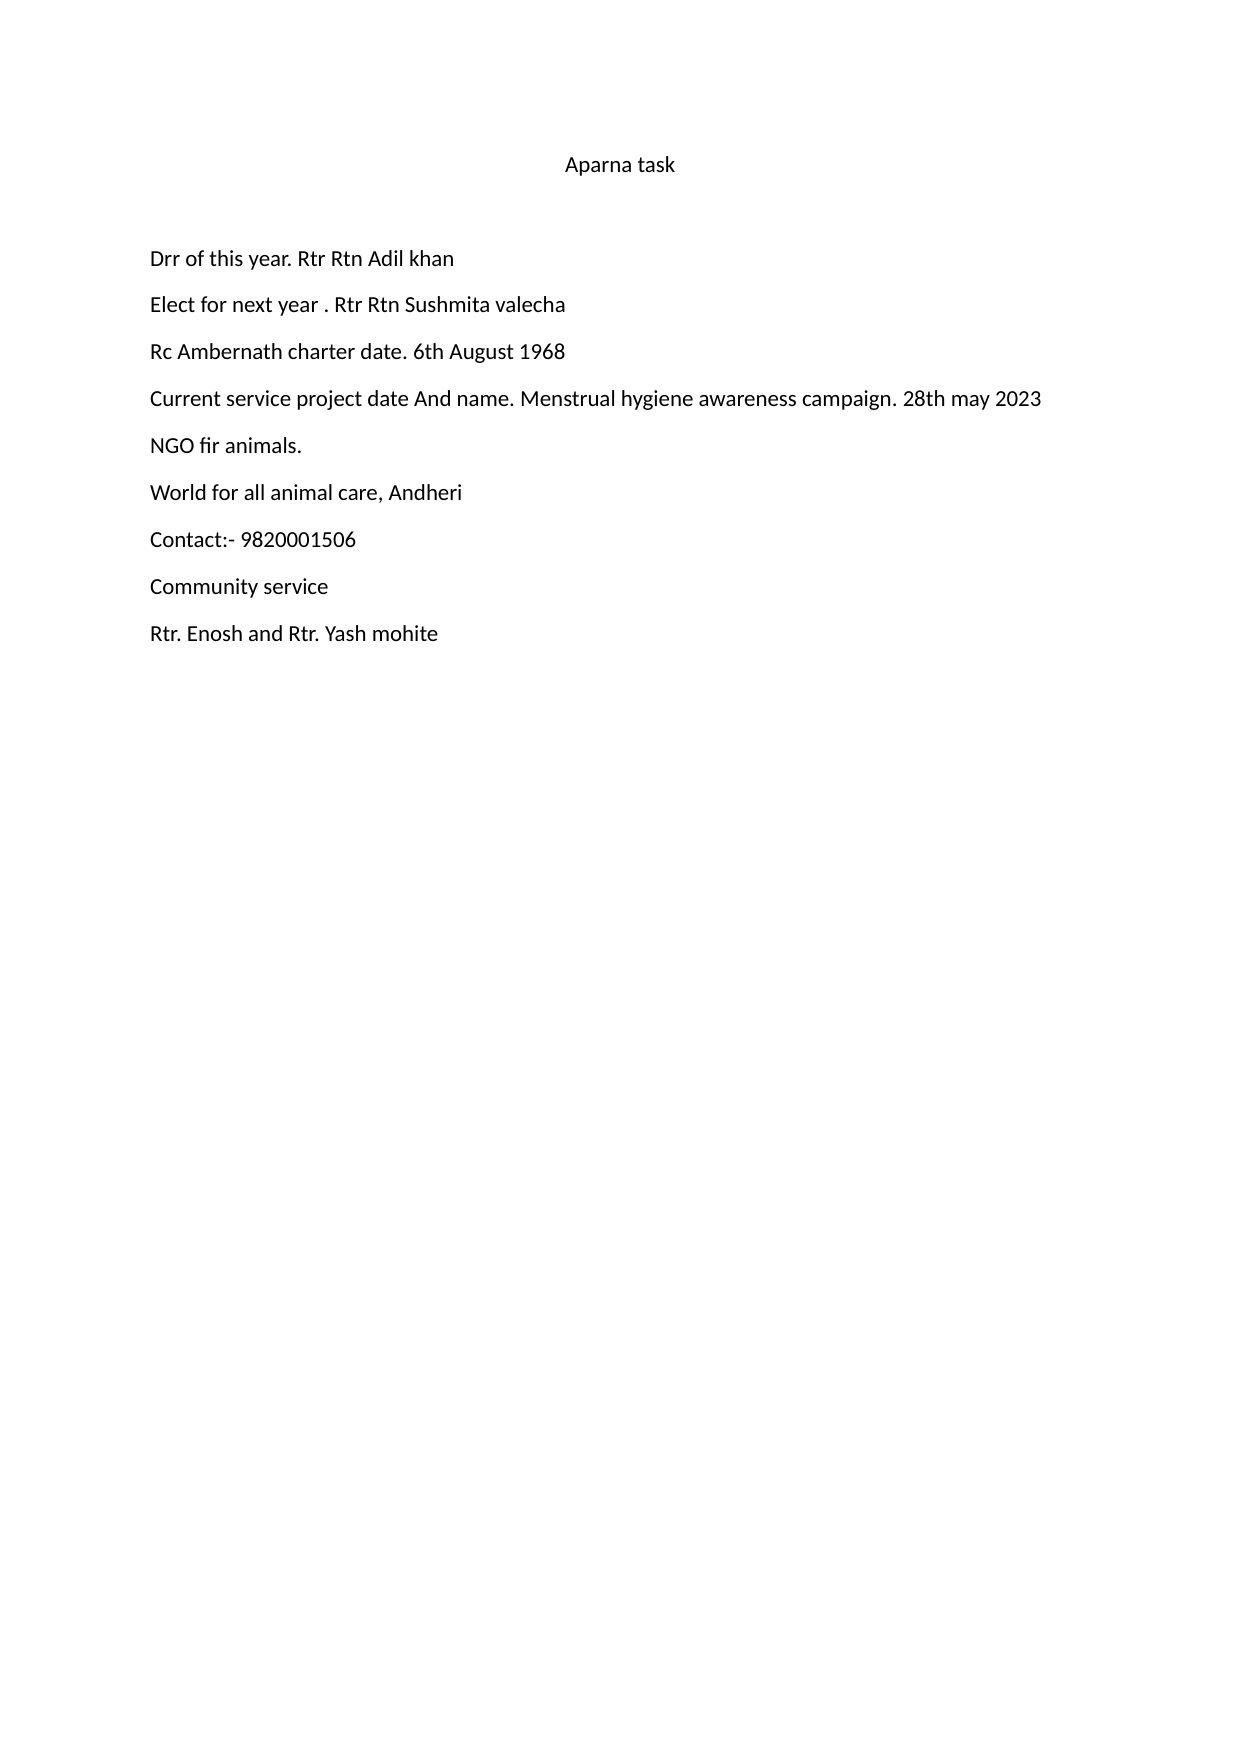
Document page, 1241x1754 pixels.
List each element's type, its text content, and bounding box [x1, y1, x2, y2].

text Community service [150, 572, 1090, 600]
text Current service project date And name. Menstrual hygiene awareness campaign. 28th may 2023 [150, 384, 1090, 412]
text Elect for next year . Rtr Rtn Sushmita valecha [150, 291, 1090, 319]
text World for all animal care, Andheri [150, 478, 1090, 506]
text Contact:- 9820001506 [150, 525, 1090, 553]
text Rc Ambernath charter date. 6th August 1968 [150, 337, 1090, 366]
text NGO fir animals. [150, 431, 1090, 459]
text Aparna task [150, 150, 1090, 178]
text Drr of this year. Rtr Rtn Adil khan [150, 244, 1090, 272]
text Rtr. Enosh and Rtr. Yash mohite [150, 619, 1090, 647]
